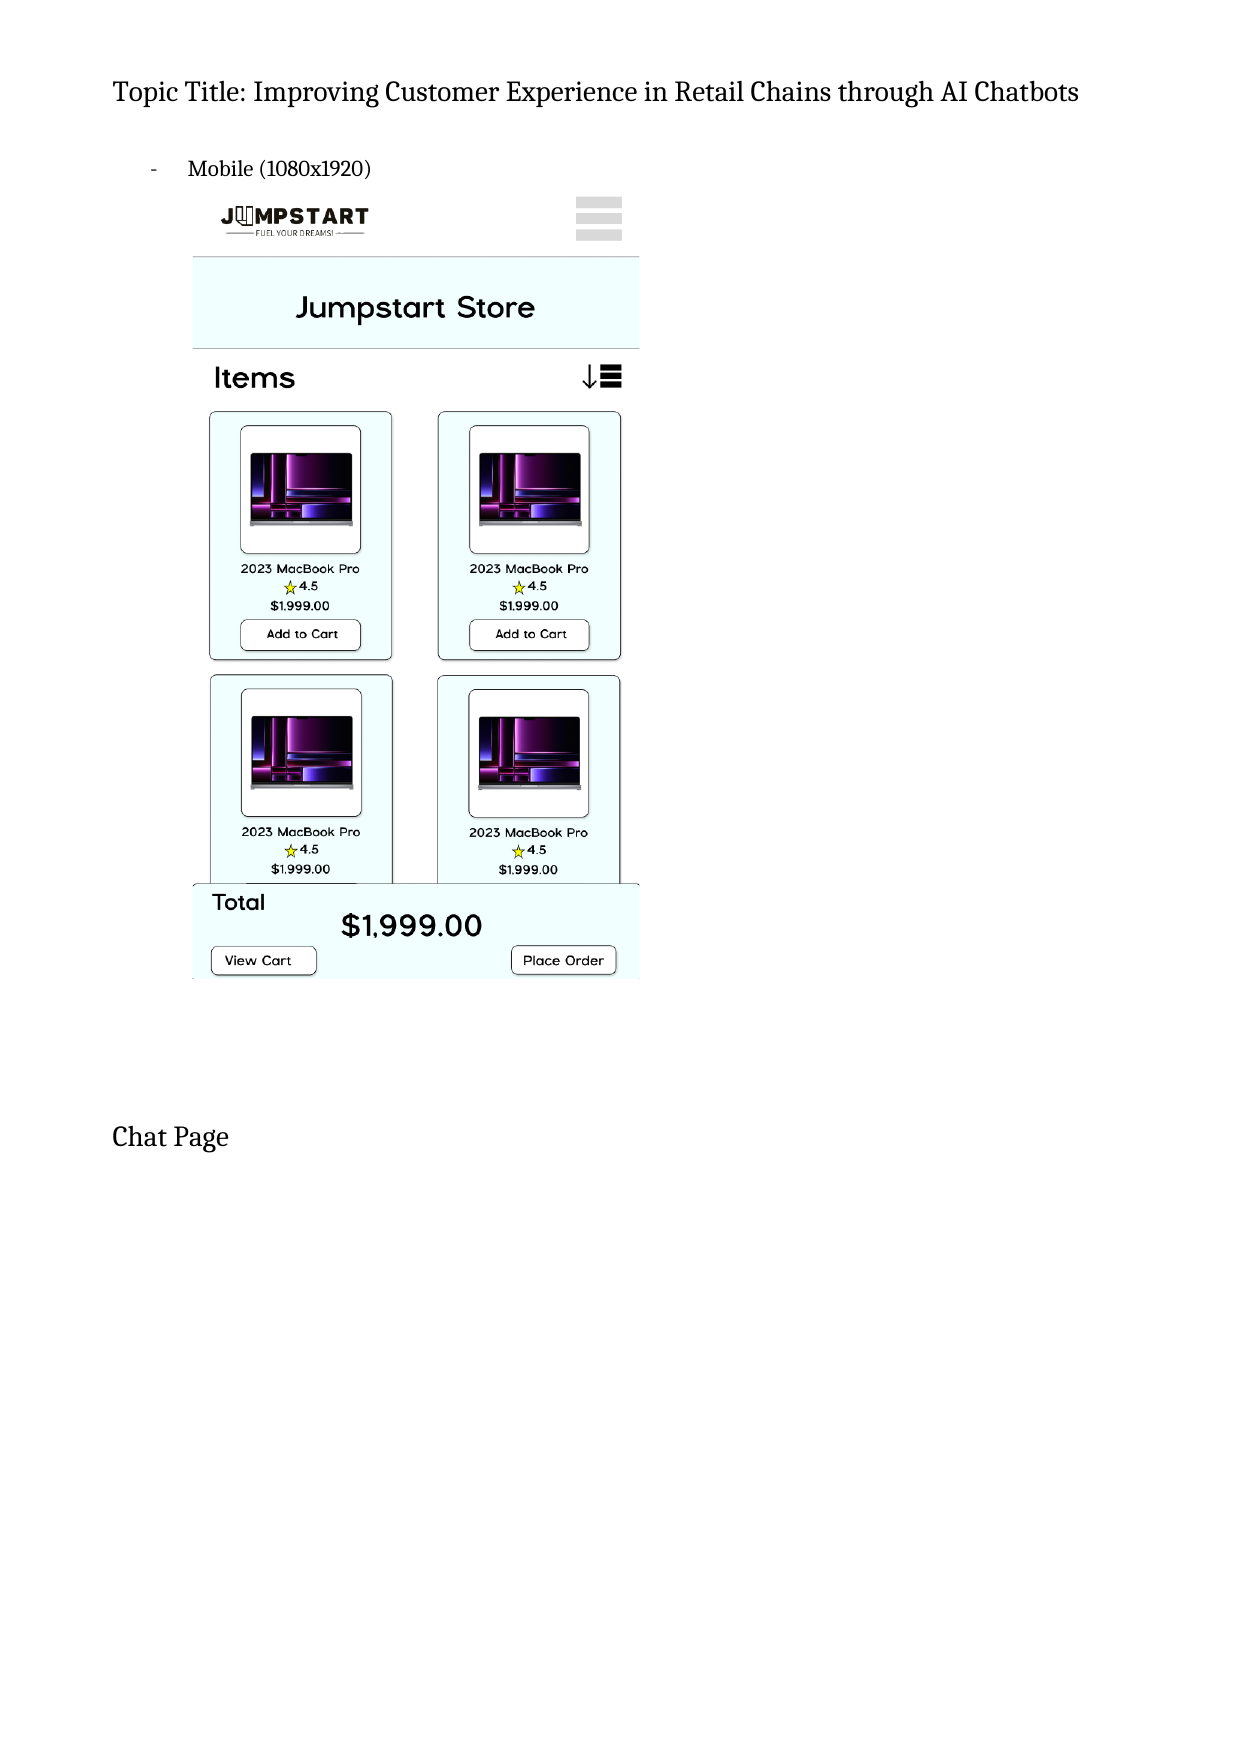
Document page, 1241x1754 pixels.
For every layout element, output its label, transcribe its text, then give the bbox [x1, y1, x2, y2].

text Chat Page [112, 1120, 1128, 1154]
picture [192, 182, 640, 979]
